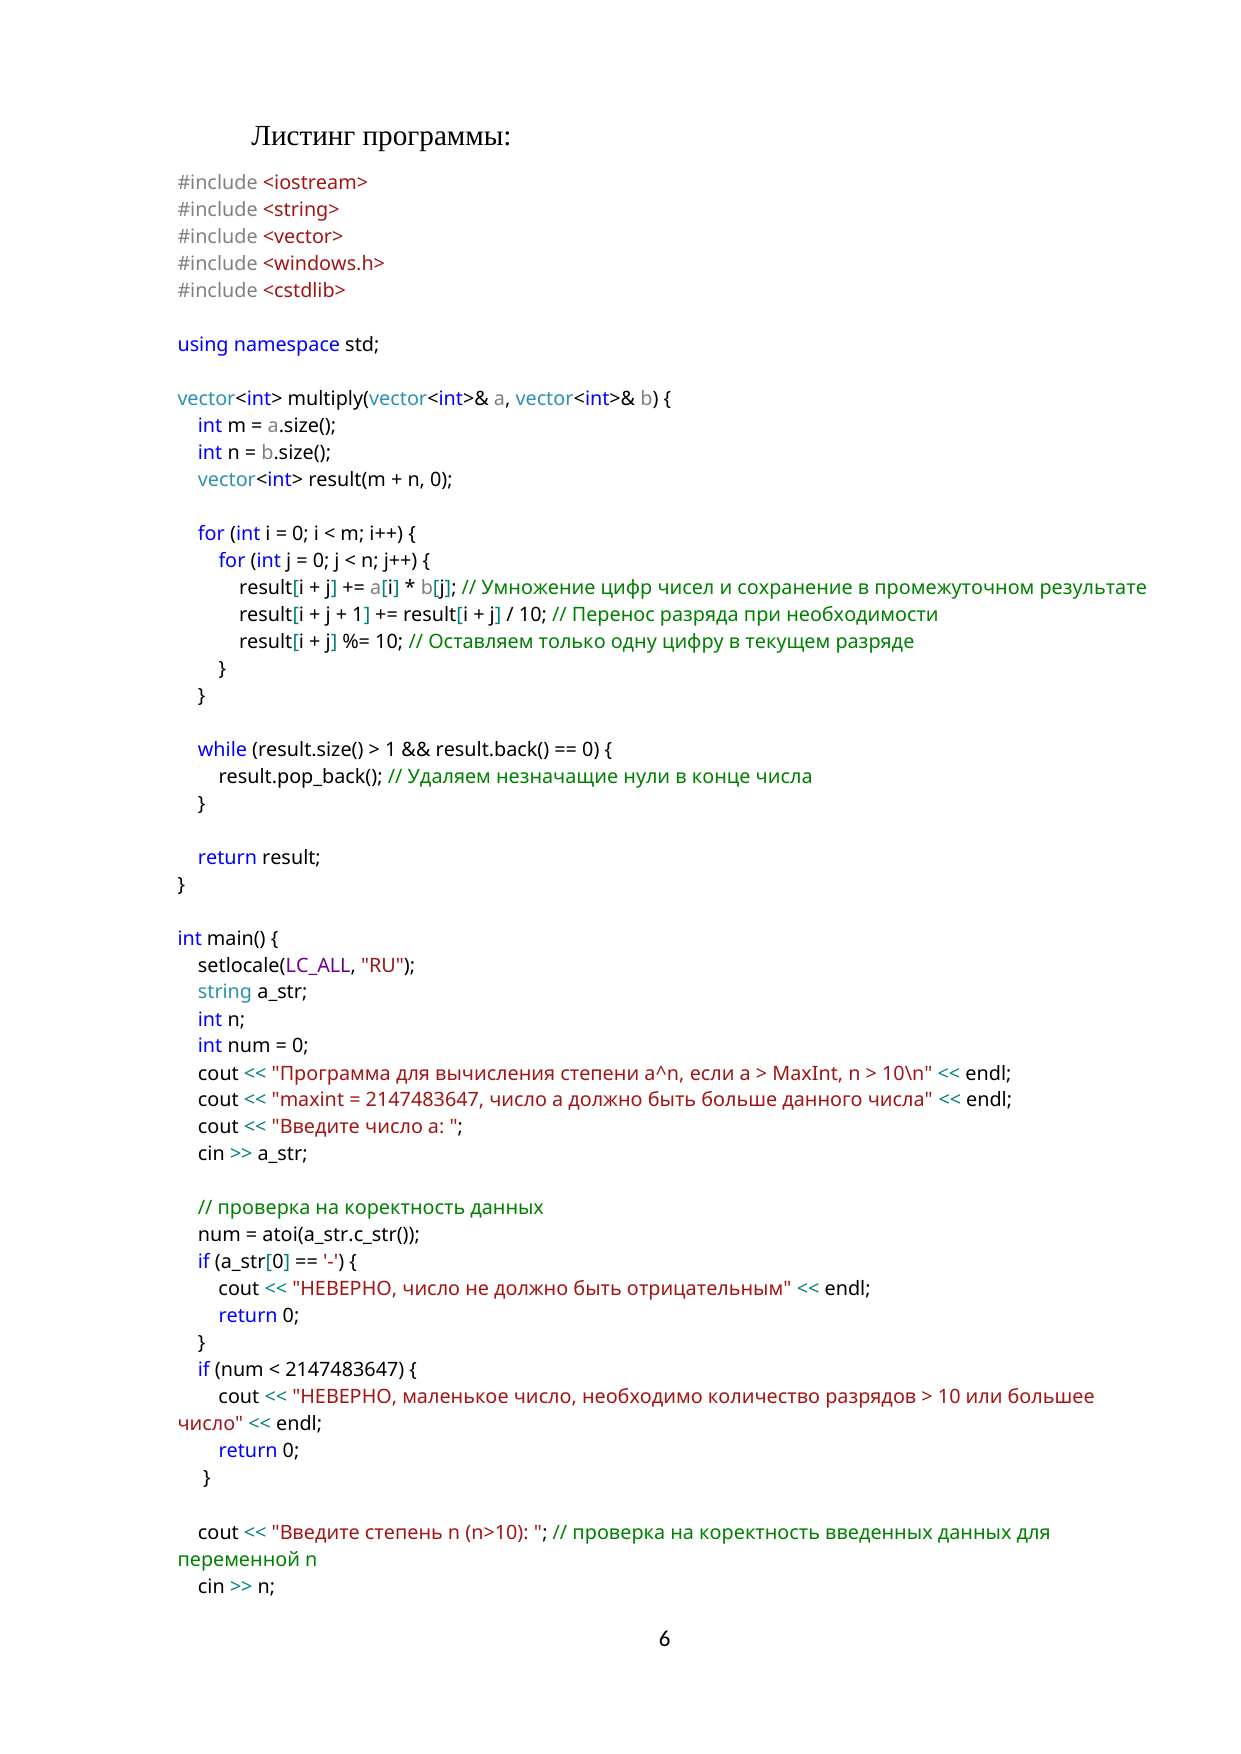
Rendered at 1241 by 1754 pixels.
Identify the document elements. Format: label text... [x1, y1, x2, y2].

text result[i + j] %= 10; // Оставляем только одну цифру в текущем разряде [177, 627, 1152, 654]
text cin >> a_str; [177, 1140, 1152, 1167]
text return 0; [177, 1436, 1152, 1463]
text cout << "maxint = 2147483647, число a должно быть больше данного числа" << endl; [177, 1086, 1152, 1113]
text if (a_str[0] == '-') { [177, 1248, 1152, 1274]
text cout << "Введите число a: "; [177, 1113, 1152, 1140]
text int n; [177, 1005, 1152, 1032]
text int num = 0; [177, 1032, 1152, 1059]
text cout << "НЕВЕРНО, маленькое число, необходимо количество разрядов > 10 или большее число" << endl; [177, 1382, 1152, 1436]
text result.pop_back(); // Удаляем незначащие нули в конце числа [177, 762, 1152, 789]
text #include <cstdlib> [177, 276, 1152, 303]
text int n = b.size(); [177, 438, 1152, 465]
text #include <string> [177, 195, 1152, 222]
text cout << "Программа для вычисления степени a^n, если a > MaxInt, n > 10\n" << endl; [177, 1059, 1152, 1086]
text int main() { [177, 924, 1152, 951]
list Листинг программы: [177, 118, 1137, 152]
text while (result.size() > 1 && result.back() == 0) { [177, 735, 1152, 762]
text #include <windows.h> [177, 249, 1152, 276]
text vector<int> result(m + n, 0); [177, 465, 1152, 492]
text cout << "Введите степень n (n>10): "; // проверка на коректность введенных данных для переменной n [177, 1518, 1152, 1572]
text } [177, 870, 1152, 897]
text string a_str; [177, 978, 1152, 1005]
text using namespace std; [177, 330, 1152, 357]
text setlocale(LC_ALL, "RU"); [177, 951, 1152, 978]
text } [177, 1328, 1152, 1356]
text } [177, 681, 1152, 708]
text #include <iostream> [177, 168, 1152, 195]
text } [177, 1463, 1152, 1490]
text return 0; [177, 1302, 1152, 1328]
text for (int i = 0; i < m; i++) { [177, 519, 1152, 546]
text return result; [177, 843, 1152, 870]
text } [177, 789, 1152, 816]
text cout << "НЕВЕРНО, число не должно быть отрицательным" << endl; [177, 1274, 1152, 1302]
text num = atoi(a_str.c_str()); [177, 1221, 1152, 1248]
text result[i + j] += a[i] * b[j]; // Умножение цифр чисел и сохранение в промежуточном результате [177, 573, 1152, 600]
text for (int j = 0; j < n; j++) { [177, 546, 1152, 573]
text // проверка на коректность данных [177, 1194, 1152, 1221]
text if (num < 2147483647) { [177, 1356, 1152, 1382]
text vector<int> multiply(vector<int>& a, vector<int>& b) { [177, 384, 1152, 411]
text cin >> n; [177, 1572, 1152, 1599]
text } [177, 654, 1152, 681]
text int m = a.size(); [177, 411, 1152, 438]
text #include <vector> [177, 222, 1152, 249]
text result[i + j + 1] += result[i + j] / 10; // Перенос разряда при необходимости [177, 600, 1152, 627]
